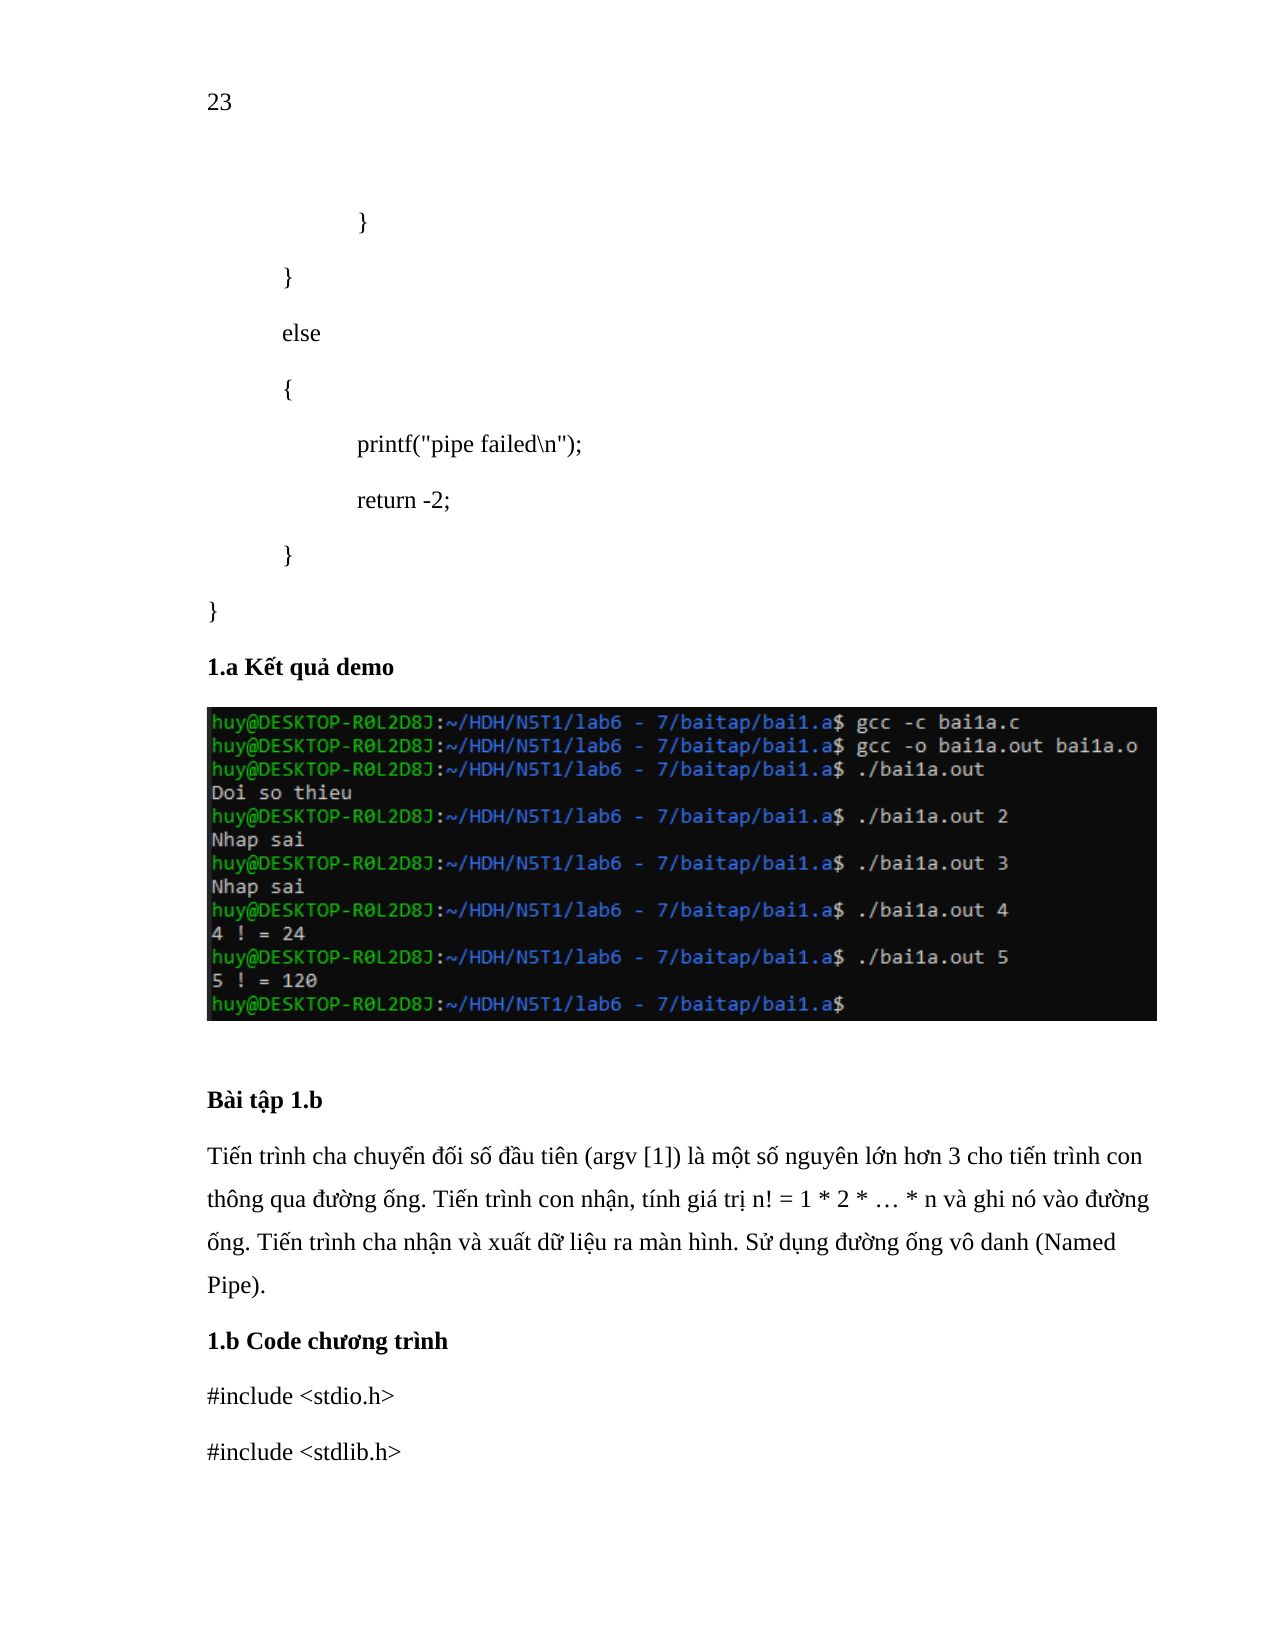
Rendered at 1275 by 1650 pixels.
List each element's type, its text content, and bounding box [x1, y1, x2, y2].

text Tiến trình cha chuyển đối số đầu tiên (argv [1]) là một số nguyên lớn hơn 3 cho tiến trình con thông qua đường ống. Tiến trình con nhận, tính giá trị n! = 1 * 2 * … * n và ghi nó vào đường ống. Tiến trình cha nhận và xuất dữ liệu ra màn hình. Sử dụng đường ống vô danh (Named Pipe). [207, 1141, 1157, 1299]
text printf("pipe failed\n"); [207, 429, 1157, 458]
text #include <stdlib.h> [207, 1437, 1157, 1466]
text else [207, 318, 1157, 347]
picture [206, 707, 1157, 1021]
text return -2; [207, 485, 1157, 514]
subtitle Bài tập 1.b [207, 1085, 1157, 1114]
text } [207, 207, 1157, 236]
subtitle 1.b Code chương trình [207, 1326, 1157, 1354]
text { [207, 374, 1157, 402]
text } [207, 541, 1157, 569]
subtitle 1.a Kết quả demo [207, 652, 1157, 681]
text #include <stdio.h> [207, 1381, 1157, 1410]
text } [207, 596, 1157, 625]
text } [207, 262, 1157, 291]
